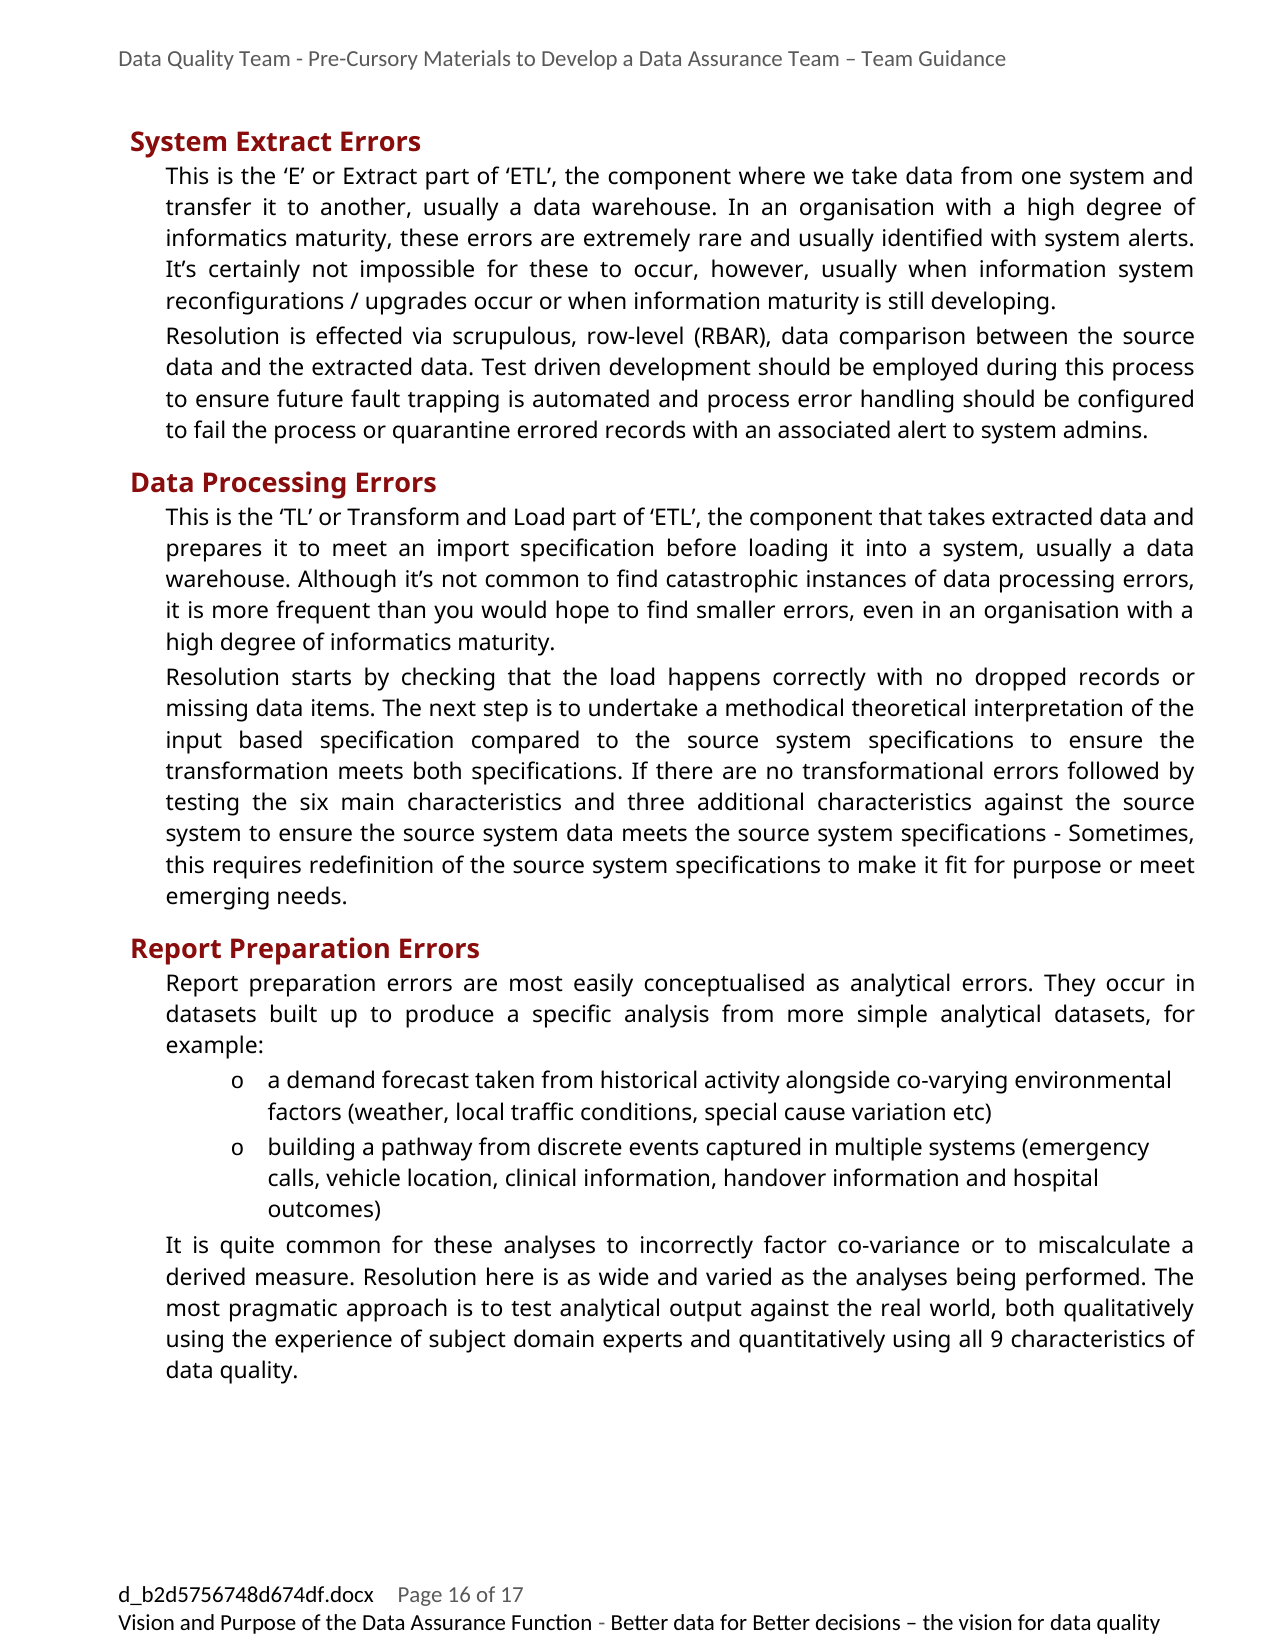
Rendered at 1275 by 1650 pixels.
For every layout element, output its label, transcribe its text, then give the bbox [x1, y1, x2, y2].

list building a pathway from discrete events captured in multiple systems (emergency calls, vehicle location, clinical information, handover information and hospital outcomes) [230, 1131, 1196, 1225]
text This is the ‘E’ or Extract part of ‘ETL’, the component where we take data from one system and transfer it to another, usually a data warehouse. In an organisation with a high degree of informatics maturity, these errors are extremely rare and usually identified with system alerts. It’s certainly not impossible for these to occur, however, usually when information system reconfigurations / upgrades occur or when information maturity is still developing. [165, 159, 1196, 315]
subtitle Data Processing Errors [130, 463, 1196, 500]
text Resolution is effected via scrupulous, row-level (RBAR), data comparison between the source data and the extracted data. Test driven development should be employed during this process to ensure future fault trapping is automated and process error handling should be configured to fail the process or quarantine errored records with an associated alert to system admins. [165, 319, 1196, 444]
list a demand forecast taken from historical activity alongside co-varying environmental factors (weather, local traffic conditions, special cause variation etc) [230, 1064, 1196, 1127]
text It is quite common for these analyses to incorrectly factor co-variance or to miscalculate a derived measure. Resolution here is as wide and varied as the analyses being performed. The most pragmatic approach is to test analytical output against the real world, both qualitatively using the experience of subject domain experts and quantitatively using all 9 characteristics of data quality. [165, 1229, 1196, 1385]
subtitle System Extract Errors [130, 122, 1196, 159]
text This is the ‘TL’ or Transform and Load part of ‘ETL’, the component that takes extracted data and prepares it to meet an import specification before loading it into a system, usually a data warehouse. Although it’s not common to find catastrophic instances of data processing errors, it is more frequent than you would hope to find smaller errors, even in an organisation with a high degree of informatics maturity. [165, 500, 1196, 656]
text Resolution starts by checking that the load happens correctly with no dropped records or missing data items. The next step is to undertake a methodical theoretical interpretation of the input based specification compared to the source system specifications to ensure the transformation meets both specifications. If there are no transformational errors followed by testing the six main characteristics and three additional characteristics against the source system to ensure the source system data meets the source system specifications - Sometimes, this requires redefinition of the source system specifications to make it fit for purpose or meet emerging needs. [165, 661, 1196, 911]
subtitle Report Preparation Errors [130, 929, 1196, 966]
text Report preparation errors are most easily conceptualised as analytical errors. They occur in datasets built up to produce a specific analysis from more simple analytical datasets, for example: [165, 966, 1196, 1060]
